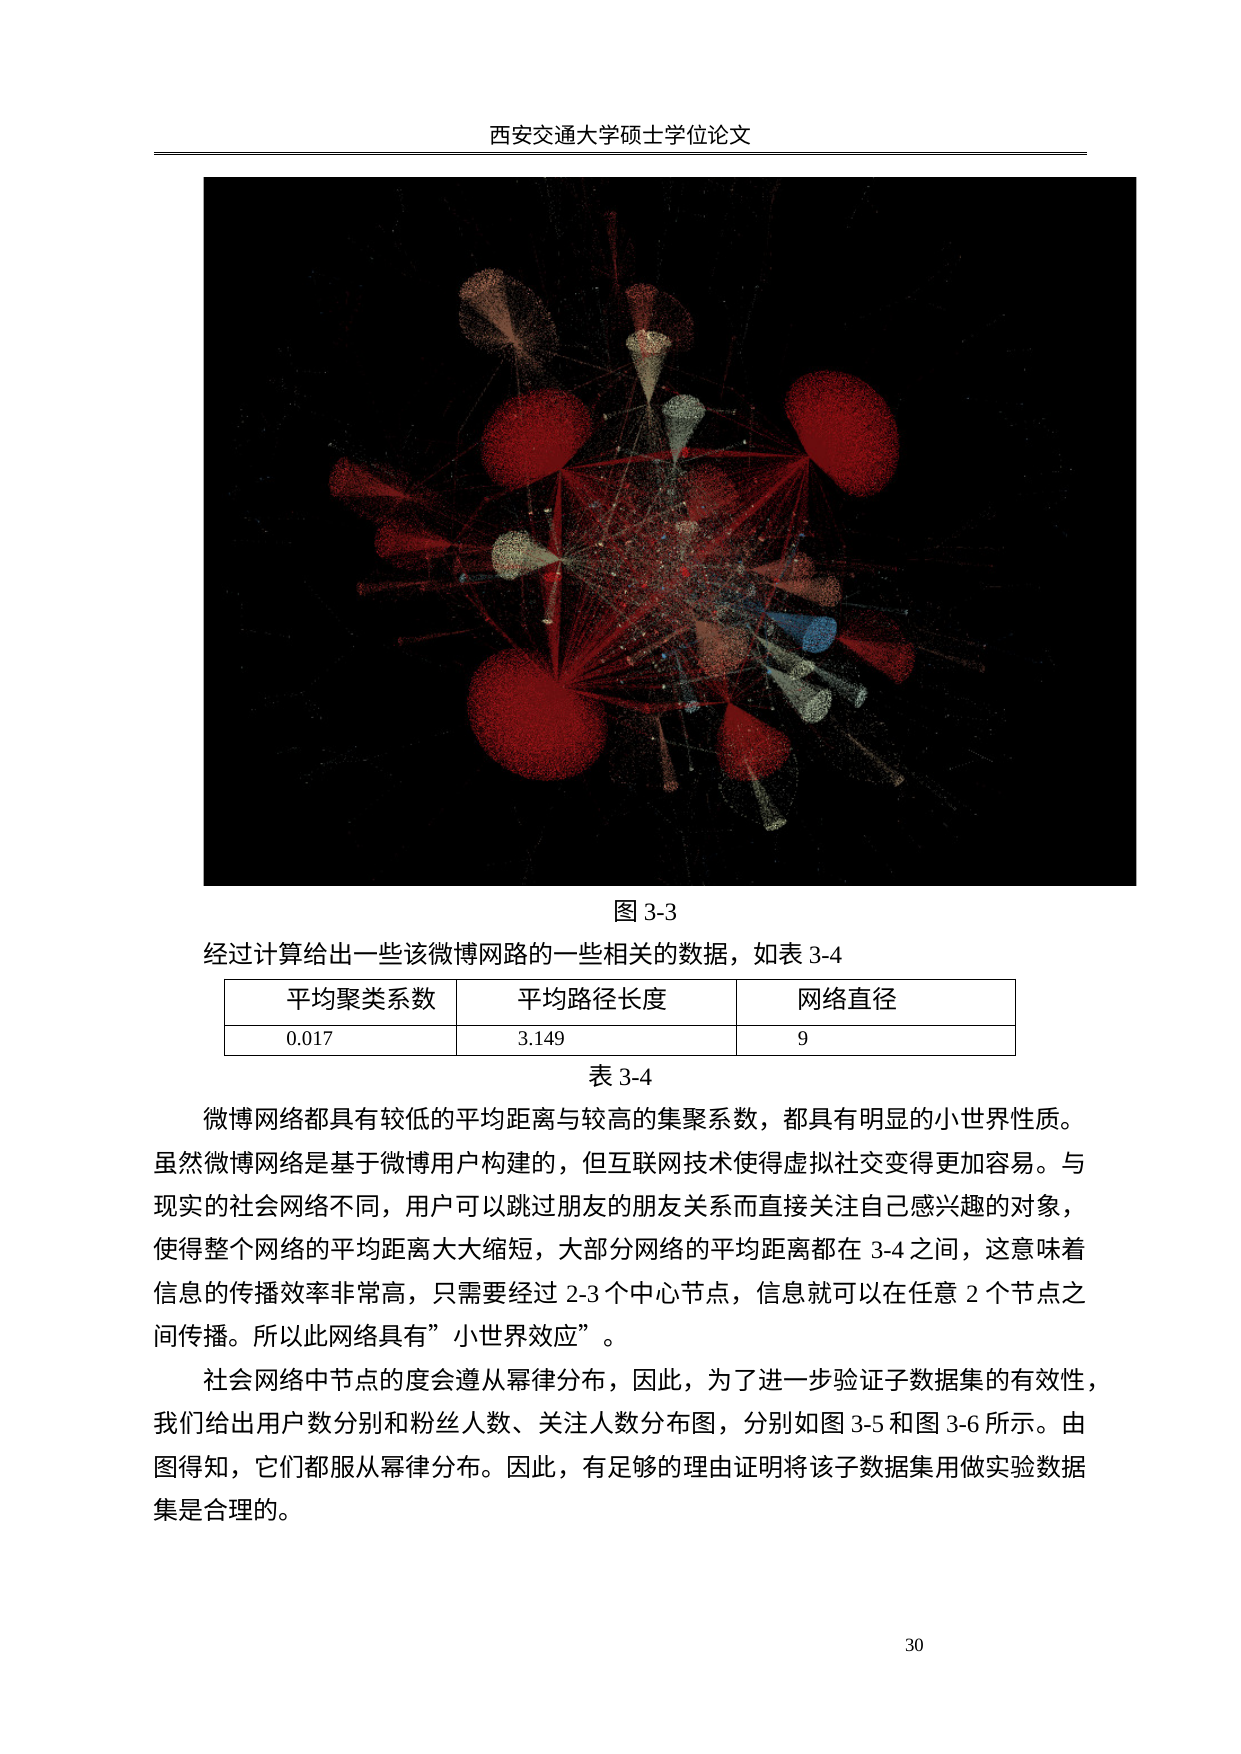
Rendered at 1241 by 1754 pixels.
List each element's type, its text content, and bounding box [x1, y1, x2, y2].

table_header 平均路径长度 [457, 980, 736, 1025]
table_cell 3.149 [457, 1026, 736, 1055]
picture [203, 177, 1137, 886]
text 社会网络中节点的度会遵从幂律分布，因此，为了进一步验证子数据集的有效性，我们给出用户数分别和粉丝人数、关注人数分布图，分别如图3-5和图3-6所示。由图得知，它们都服从幂律分布。因此，有足够的理由证明将该子数据集用做实验数据集是合理的。 [153, 1360, 1087, 1527]
text 图3-3 [153, 892, 1087, 928]
text 表3-4 [153, 1056, 1087, 1092]
table_cell 0.017 [225, 1026, 456, 1055]
text 微博网络都具有较低的平均距离与较高的集聚系数，都具有明显的小世界性质。虽然微博网络是基于微博用户构建的，但互联网技术使得虚拟社交变得更加容易。与现实的社会网络不同，用户可以跳过朋友的朋友关系而直接关注自己感兴趣的对象，使得整个网络的平均距离大大缩短，大部分网络的平均距离都在 3-4之间，这意味着信息的传播效率非常高，只需要经过 2-3个中心节点，信息就可以在任意 2 个节点之间传播。所以此网络具有”小世界效应”。 [153, 1099, 1087, 1353]
table_header 平均聚类系数 [225, 980, 456, 1025]
table_header 网络直径 [737, 980, 1015, 1025]
table_cell 9 [737, 1026, 1015, 1055]
text 经过计算给出一些该微博网路的一些相关的数据，如表3-4 [153, 935, 1087, 971]
